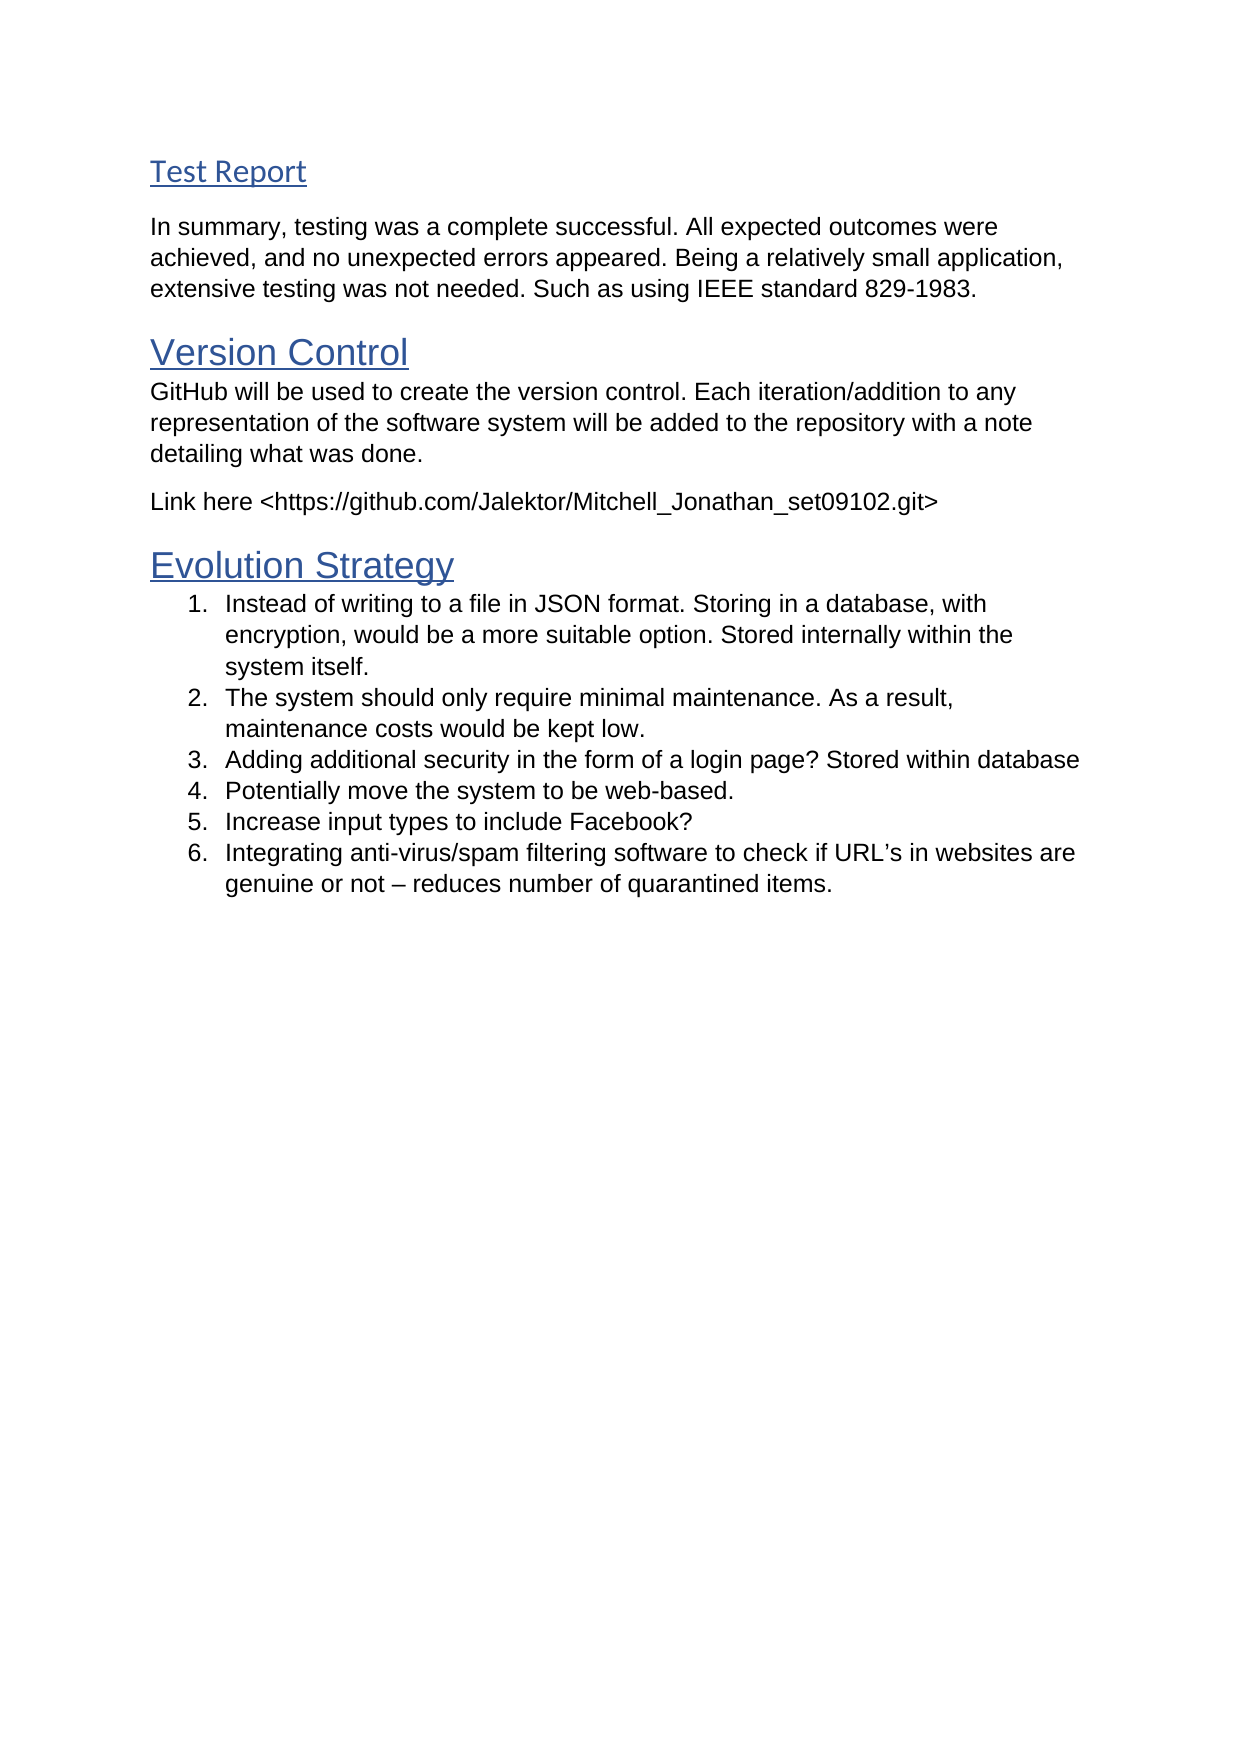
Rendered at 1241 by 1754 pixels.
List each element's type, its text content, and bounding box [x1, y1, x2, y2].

text GitHub will be used to create the version control. Each iteration/addition to any representation of the software system will be added to the repository with a note detailing what was done. [150, 377, 1090, 468]
list Instead of writing to a file in JSON format. Storing in a database, with encryption, would be a more suitable option. Stored internally within the system itself. [187, 589, 1090, 680]
list Increase input types to include Facebook? [187, 807, 1090, 836]
subtitle Test Report [150, 150, 1090, 191]
text In summary, testing was a complete successful. All expected outcomes were achieved, and no unexpected errors appeared. Being a relatively small application, extensive testing was not needed. Such as using IEEE standard 829-1983. [150, 212, 1090, 303]
subtitle Evolution Strategy [150, 543, 1090, 586]
subtitle Version Control [150, 331, 1090, 374]
text Link here <https://github.com/Jalektor/Mitchell_Jonathan_set09102.git> [150, 487, 1090, 516]
list Adding additional security in the form of a login page? Stored within database [187, 745, 1090, 773]
list Potentially move the system to be web-based. [187, 776, 1090, 804]
list The system should only require minimal maintenance. As a result, maintenance costs would be kept low. [187, 683, 1090, 742]
list Integrating anti-virus/spam filtering software to check if URL’s in websites are genuine or not – reduces number of quarantined items. [187, 838, 1090, 898]
